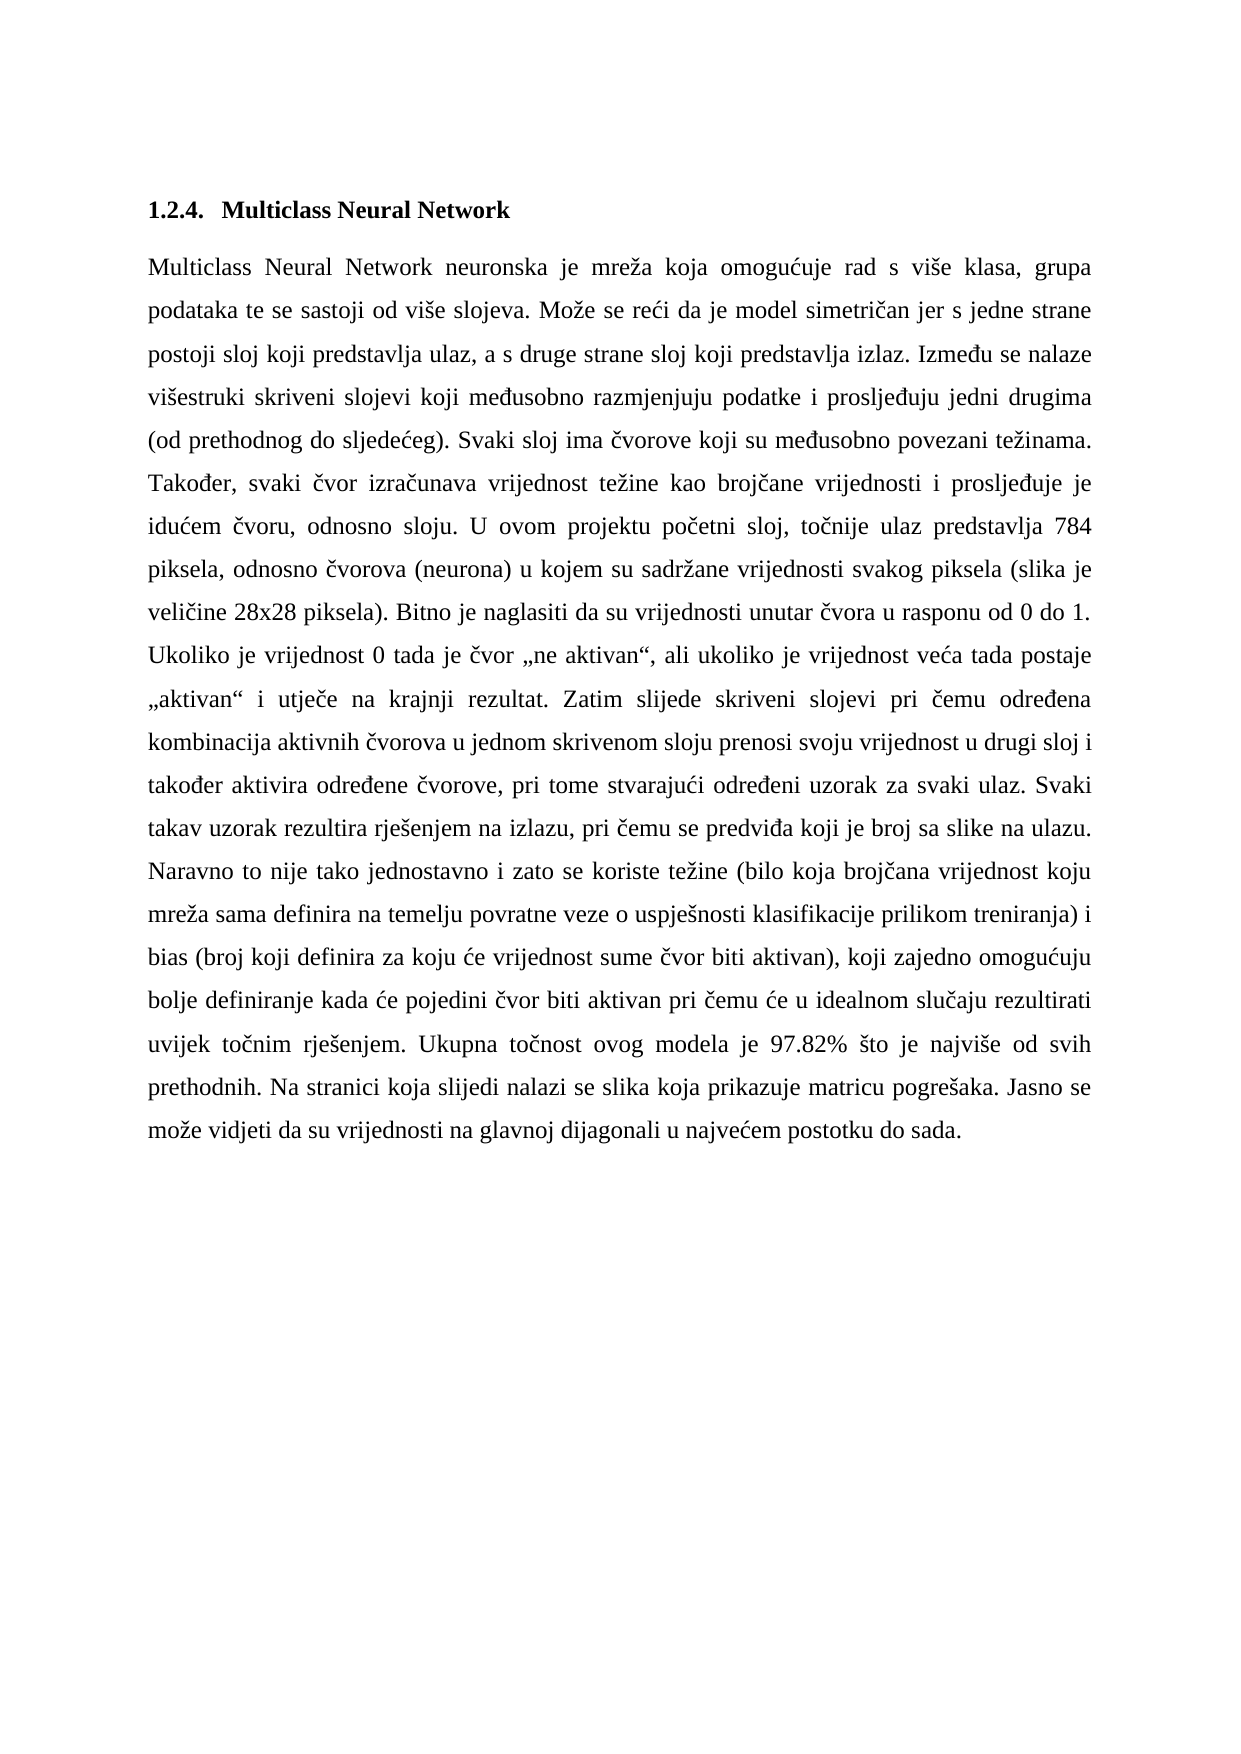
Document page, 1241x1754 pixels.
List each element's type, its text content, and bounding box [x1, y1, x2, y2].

subtitle 1.2.4. Multiclass Neural Network [148, 195, 1093, 224]
list Multiclass Neural Network neuronska je mreža koja omogućuje rad s više klasa, grupa podataka te se sastoji od više slojeva. Može se reći da je model simetričan jer s jedne strane postoji sloj koji predstavlja ulaz, a s druge strane sloj koji predstavlja izlaz. Između se nalaze višestruki skriveni slojevi koji međusobno razmjenjuju podatke i prosljeđuju jedni drugima (od prethodnog do sljedećeg). Svaki sloj ima čvorove koji su međusobno povezani težinama. Također, svaki čvor izračunava vrijednost težine kao brojčane vrijednosti i prosljeđuje je idućem čvoru, odnosno sloju. U ovom projektu početni sloj, točnije ulaz predstavlja 784 piksela, odnosno čvorova (neurona) u kojem su sadržane vrijednosti svakog piksela (slika je veličine 28x28 piksela). Bitno je naglasiti da su vrijednosti unutar čvora u rasponu od 0 do 1. Ukoliko je vrijednost 0 tada je čvor „ne aktivan“, ali ukoliko je vrijednost veća tada postaje „aktivan“ i utječe na krajnji rezultat. Zatim slijede skriveni slojevi pri čemu određena kombinacija aktivnih čvorova u jednom skrivenom sloju prenosi svoju vrijednost u drugi sloj i također aktivira određene čvorove, pri tome stvarajući određeni uzorak za svaki ulaz. Svaki takav uzorak rezultira rješenjem na izlazu, pri čemu se predviđa koji je broj sa slike na ulazu. Naravno to nije tako jednostavno i zato se koriste težine (bilo koja brojčana vrijednost koju mreža sama definira na temelju povratne veze o uspješnosti klasifikacije prilikom treniranja) i bias (broj koji definira za koju će vrijednost sume čvor biti aktivan), koji zajedno omogućuju bolje definiranje kada će pojedini čvor biti aktivan pri čemu će u idealnom slučaju rezultirati uvijek točnim rješenjem. Ukupna točnost ovog modela je 97.82% što je najviše od svih prethodnih. Na stranici koja slijedi nalazi se slika koja prikazuje matricu pogrešaka. Jasno se može vidjeti da su vrijednosti na glavnoj dijagonali u najvećem postotku do sada. [148, 252, 1093, 1144]
